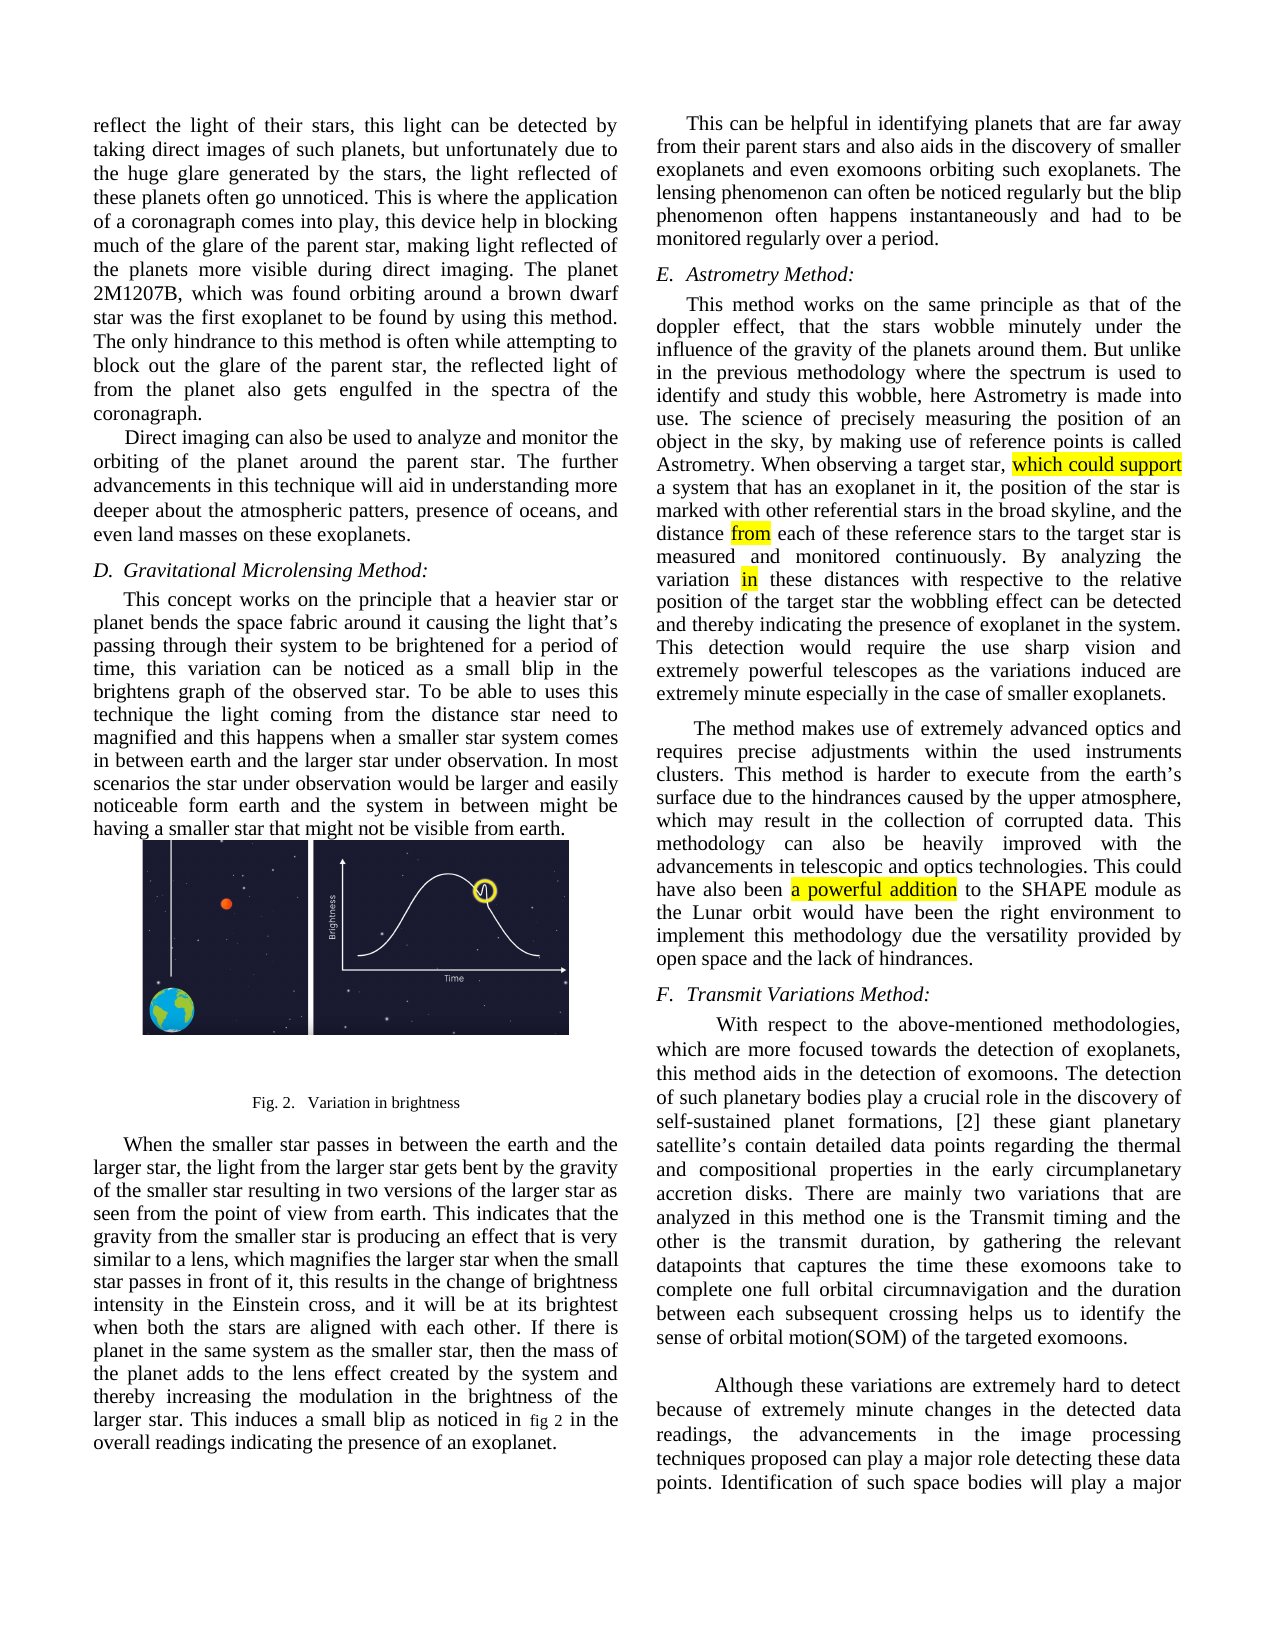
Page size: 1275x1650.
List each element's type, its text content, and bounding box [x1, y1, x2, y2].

text With respect to the above-mentioned methodologies, which are more focused towards the detection of exoplanets, this method aids in the detection of exomoons. The detection of such planetary bodies play a crucial role in the discovery of self-sustained planet formations, [2] these giant planetary satellite’s contain detailed data points regarding the thermal and compositional properties in the early circumplanetary accretion disks. There are mainly two variations that are analyzed in this method one is the Transmit timing and the other is the transmit duration, by gathering the relevant datapoints that captures the time these exomoons take to complete one full orbital circumnavigation and the duration between each subsequent crossing helps us to identify the sense of orbital motion(SOM) of the targeted exomoons. [656, 1012, 1182, 1349]
subtitle Transmit Variations Method: [656, 982, 1182, 1006]
text This concept works on the principle that a heavier star or planet bends the space fabric around it causing the light that’s passing through their system to be brightened for a period of time, this variation can be noticed as a small blip in the brightens graph of the observed star. To be able to uses this technique the light coming from the distance star need to magnified and this happens when a smaller star system comes in between earth and the larger star under observation. In most scenarios the star under observation would be larger and easily noticeable form earth and the system in between might be having a smaller star that might not be visible from earth. [93, 588, 619, 840]
picture [142, 840, 569, 1035]
subtitle Astrometry Method: [656, 262, 1182, 286]
list Variation in brightness [93, 1093, 619, 1112]
text Direct imaging can also be used to analyze and monitor the orbiting of the planet around the parent star. The further advancements in this technique will aid in understanding more deeper about the atmospheric patters, presence of oceans, and even land masses on these exoplanets. [93, 425, 619, 546]
text This method works on the same principle as that of the doppler effect, that the stars wobble minutely under the influence of the gravity of the planets around them. But unlike in the previous methodology where the spectrum is used to identify and study this wobble, here Astrometry is made into use. The science of precisely measuring the position of an object in the sky, by making use of reference points is called Astrometry. When observing a target star, which could support a system that has an exoplanet in it, the position of the star is marked with other referential stars in the broad skyline, and the distance from each of these reference stars to the target star is measured and monitored continuously. By analyzing the variation in these distances with respective to the relative position of the target star the wobbling effect can be detected and thereby indicating the presence of exoplanet in the system. This detection would require the use sharp vision and extremely powerful telescopes as the variations induced are extremely minute especially in the case of smaller exoplanets. [656, 293, 1182, 705]
text When the smaller star passes in between the earth and the larger star, the light from the larger star gets bent by the gravity of the smaller star resulting in two versions of the larger star as seen from the point of view from earth. This indicates that the gravity from the smaller star is producing an effect that is very similar to a lens, which magnifies the larger star when the small star passes in front of it, this results in the change of brightness intensity in the Einstein cross, and it will be at its brightest when both the stars are aligned with each other. If there is planet in the same system as the smaller star, then the mass of the planet adds to the lens effect created by the system and thereby increasing the modulation in the brightness of the larger star. This induces a small blip as noticed in fig 2 in the overall readings indicating the presence of an exoplanet. [93, 1133, 619, 1454]
subtitle Gravitational Microlensing Method: [93, 558, 619, 582]
text This can be helpful in identifying planets that are far away from their parent stars and also aids in the discovery of smaller exoplanets and even exomoons orbiting such exoplanets. The lensing phenomenon can often be noticed regularly but the blip phenomenon often happens instantaneously and had to be monitored regularly over a period. [656, 112, 1182, 250]
text The method makes use of extremely advanced optics and requires precise adjustments within the used instruments clusters. This method is harder to execute from the earth’s surface due to the hindrances caused by the upper atmosphere, which may result in the collection of corrupted data. This methodology can also be heavily improved with the advancements in telescopic and optics technologies. This could have also been a powerful addition to the SHAPE module as the Lunar orbit would have been the right environment to implement this methodology due the versatility provided by open space and the lack of hindrances. [656, 718, 1182, 969]
